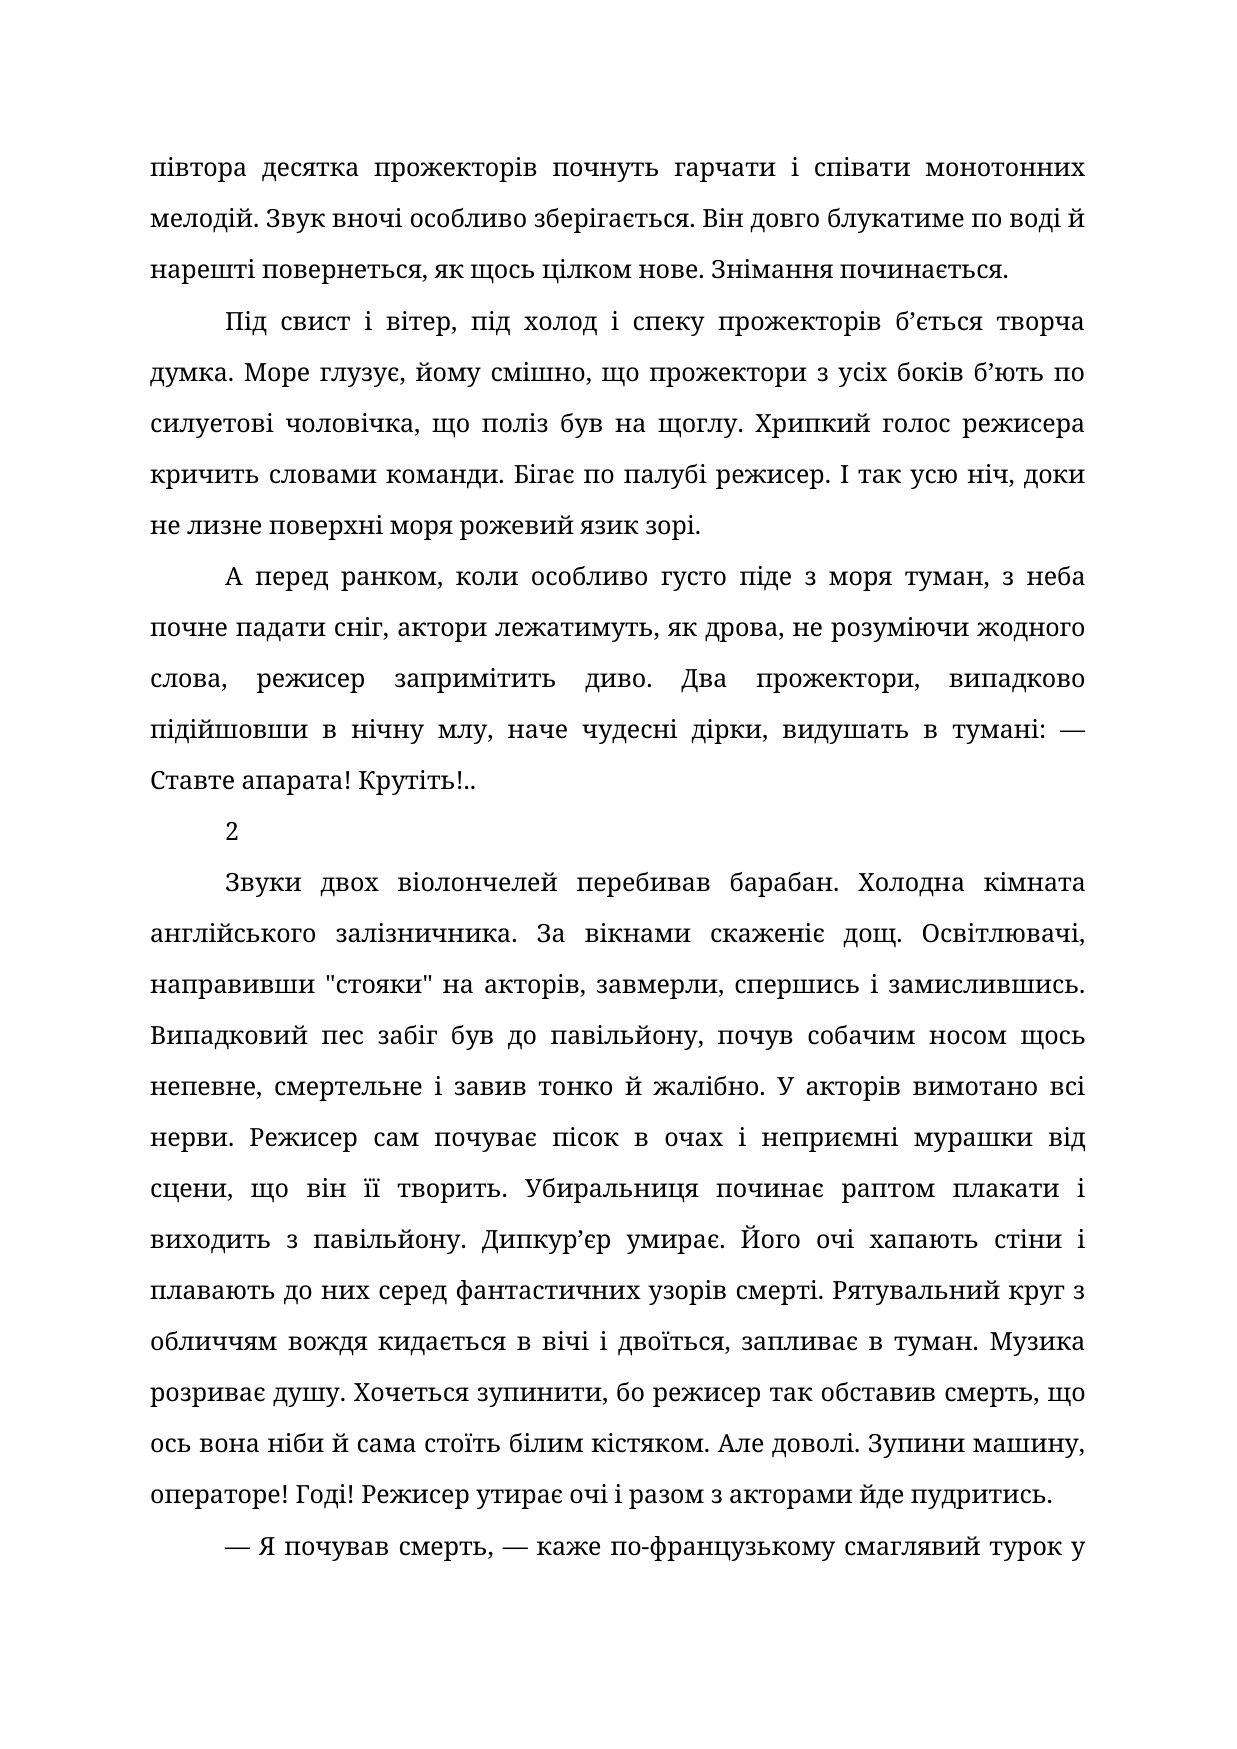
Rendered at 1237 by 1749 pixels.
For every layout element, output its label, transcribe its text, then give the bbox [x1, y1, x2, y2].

text Звуки двох віолончелей перебивав барабан. Холодна кімната англійського залізничника. За вікнами скаженіє дощ. Освітлювачі, направивши "стояки" на акторів, завмерли, спершись і замислившись. Випадковий пес забіг був до павільйону, почув собачим носом щось непевне, смертельне і завив тонко й жалібно. У акторів вимотано всі нерви. Режисер сам почуває пісок в очах і неприємні мурашки від сцени, що він її творить. Убиральниця починає раптом плакати і виходить з павільйону. Дипкур’єр умирає. Його очі хапають стіни і плавають до них серед фантастичних узорів смерті. Рятувальний круг з обличчям вождя кидається в вічі і двоїться, запливає в туман. Музика розриває душу. Хочеться зупинити, бо режисер так обставив смерть, що ось вона ніби й сама стоїть білим кістяком. Але доволі. Зупини машину, операторе! Годі! Режисер утирає очі і разом з акторами йде пудритись. [150, 864, 1086, 1511]
text 2 [150, 813, 1086, 848]
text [150, 1528, 1086, 1562]
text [150, 150, 1086, 286]
text Під свист і вітер, під холод і спеку прожекторів б’ється творча думка. Море глузує, йому смішно, що прожектори з усіх боків б’ють по силуетові чоловічка, що поліз був на щоглу. Хрипкий голос режисера кричить словами команди. Бігає по палубі режисер. І так усю ніч, доки не лизне поверхні моря рожевий язик зорі. [150, 303, 1086, 541]
text А перед ранком, коли особливо густо піде з моря туман, з неба почне падати сніг, актори лежатимуть, як дрова, не розуміючи жодного слова, режисер запримітить диво. Два прожектори, випадково підійшовши в нічну млу, наче чудесні дірки, видушать в тумані: — Ставте апарата! Крутіть!.. [150, 558, 1086, 797]
